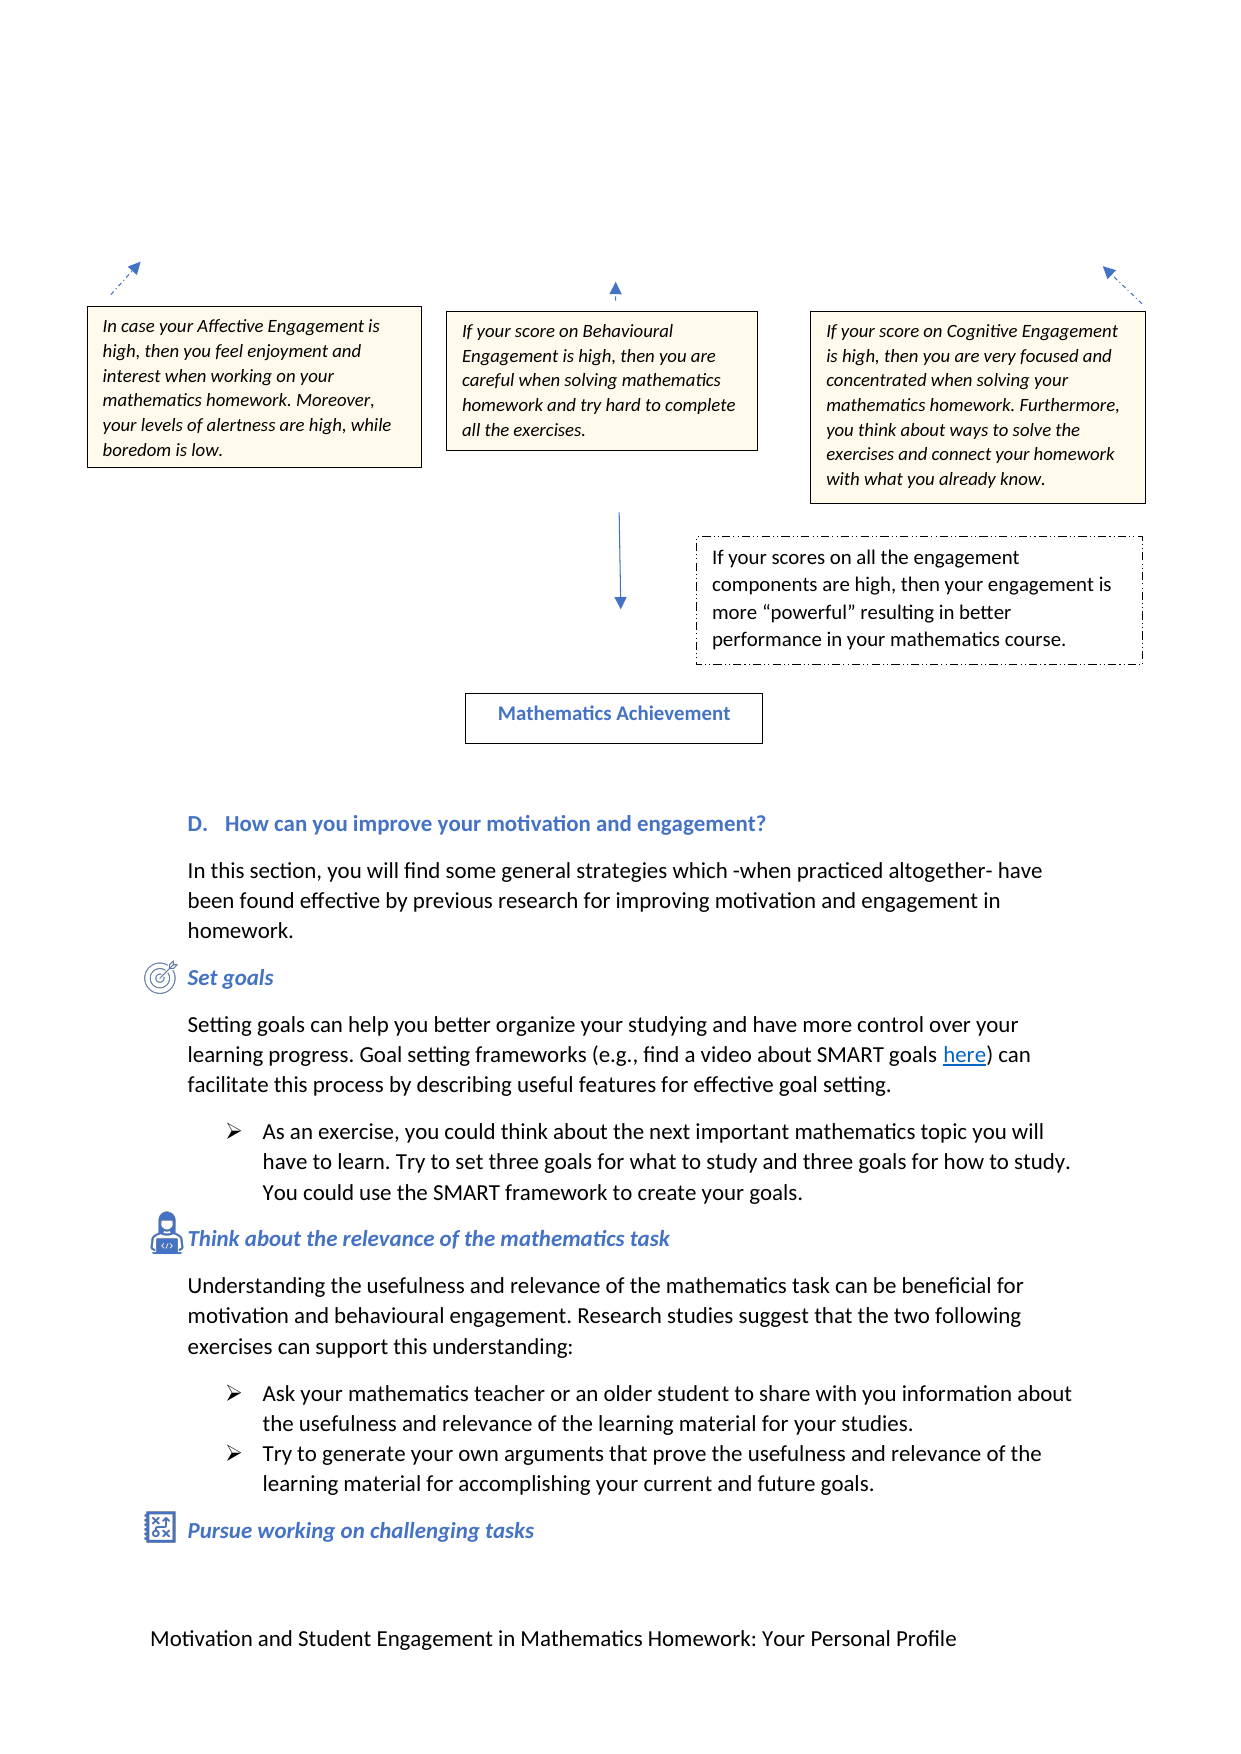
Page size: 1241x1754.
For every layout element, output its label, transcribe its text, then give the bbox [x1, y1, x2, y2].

text Understanding the usefulness and relevance of the mathematics task can be beneficial for motivation and behavioural engagement. Research studies suggest that the two following exercises can support this understanding: [187, 1271, 1090, 1360]
text Think about the relevance of the mathematics task [191, 1224, 1090, 1253]
text Pursue working on challenging tasks [187, 1516, 1090, 1544]
picture [143, 1207, 191, 1255]
list Try to generate your own arguments that prove the usefulness and relevance of the learning material for accomplishing your current and future goals. [225, 1439, 1090, 1497]
picture [140, 957, 181, 998]
list As an exercise, you could think about the next important mathematics topic you will have to learn. Try to set three goals for what to study and three goals for how to study. You could use the SMART framework to create your goals. [225, 1117, 1090, 1206]
text Set goals [187, 963, 1090, 991]
text Setting goals can help you better organize your studying and have more control over your learning progress. Goal setting frameworks (e.g., find a video about SMART goals here) can facilitate this process by describing useful features for effective goal setting. [187, 1010, 1090, 1098]
list How can you improve your motivation and engagement? [187, 809, 1090, 837]
text In this section, you will find some general strategies which -when practiced altogether- have been found effective by previous research for improving motivation and engagement in homework. [187, 856, 1090, 944]
picture [137, 1505, 182, 1549]
list Ask your mathematics teacher or an older student to share with you information about the usefulness and relevance of the learning material for your studies. [225, 1379, 1090, 1437]
